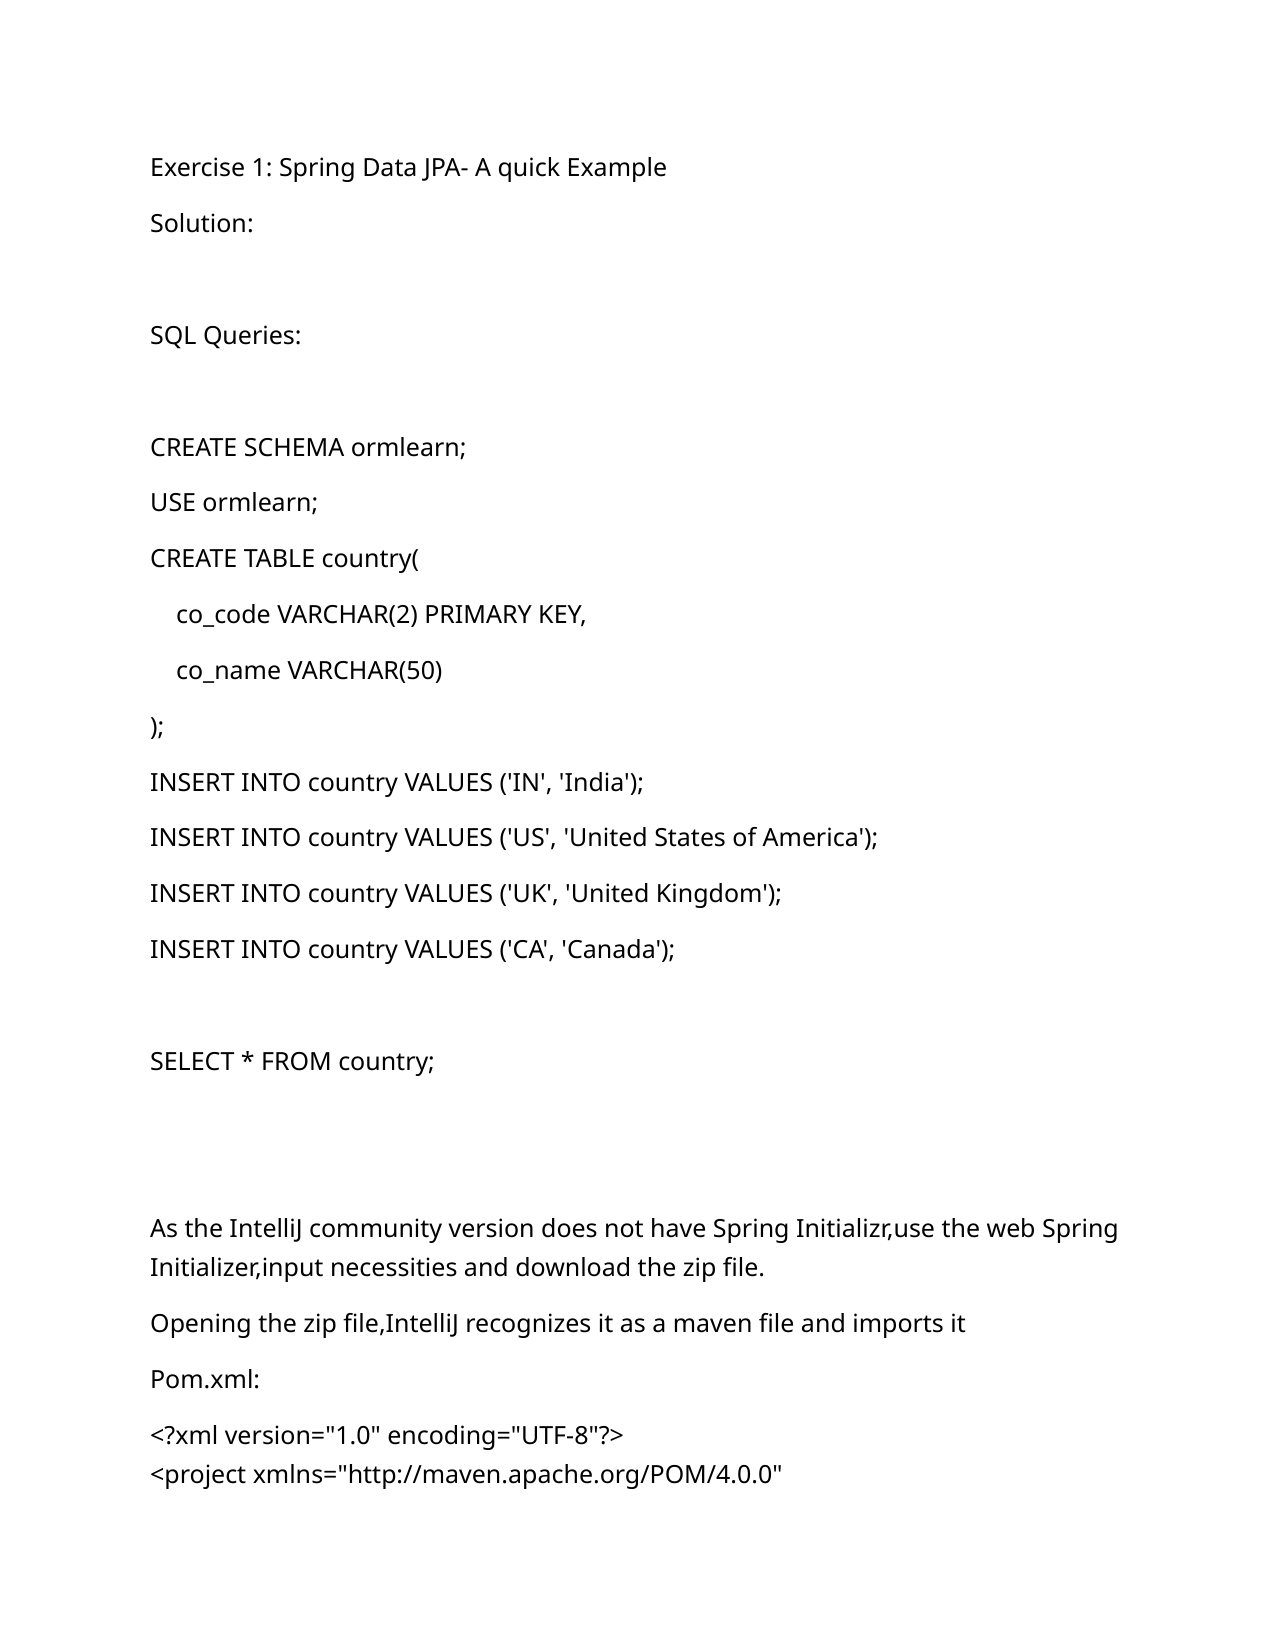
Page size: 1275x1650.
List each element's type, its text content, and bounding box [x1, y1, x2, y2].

text co_code VARCHAR(2) PRIMARY KEY, [150, 597, 1125, 631]
text Opening the zip file,IntelliJ recognizes it as a maven file and imports it [150, 1306, 1125, 1340]
text USE ormlearn; [150, 485, 1125, 519]
text SQL Queries: [150, 317, 1125, 352]
text INSERT INTO country VALUES ('US', 'United States of America'); [150, 820, 1125, 854]
text INSERT INTO country VALUES ('UK', 'United Kingdom'); [150, 876, 1125, 910]
text co_name VARCHAR(50) [150, 652, 1125, 687]
text Solution: [150, 206, 1125, 240]
text Pom.xml: [150, 1362, 1125, 1396]
text Exercise 1: Spring Data JPA- A quick Example [150, 150, 1125, 184]
text INSERT INTO country VALUES ('CA', 'Canada'); [150, 932, 1125, 966]
text SELECT * FROM country; [150, 1043, 1125, 1077]
text CREATE SCHEMA ormlearn; [150, 429, 1125, 463]
text As the IntelliJ community version does not have Spring Initializr,use the web Spring Initializer,input necessities and download the zip file. [150, 1211, 1125, 1284]
text ); [150, 708, 1125, 742]
text INSERT INTO country VALUES ('IN', 'India'); [150, 764, 1125, 798]
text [150, 1417, 1125, 1491]
text CREATE TABLE country( [150, 541, 1125, 575]
